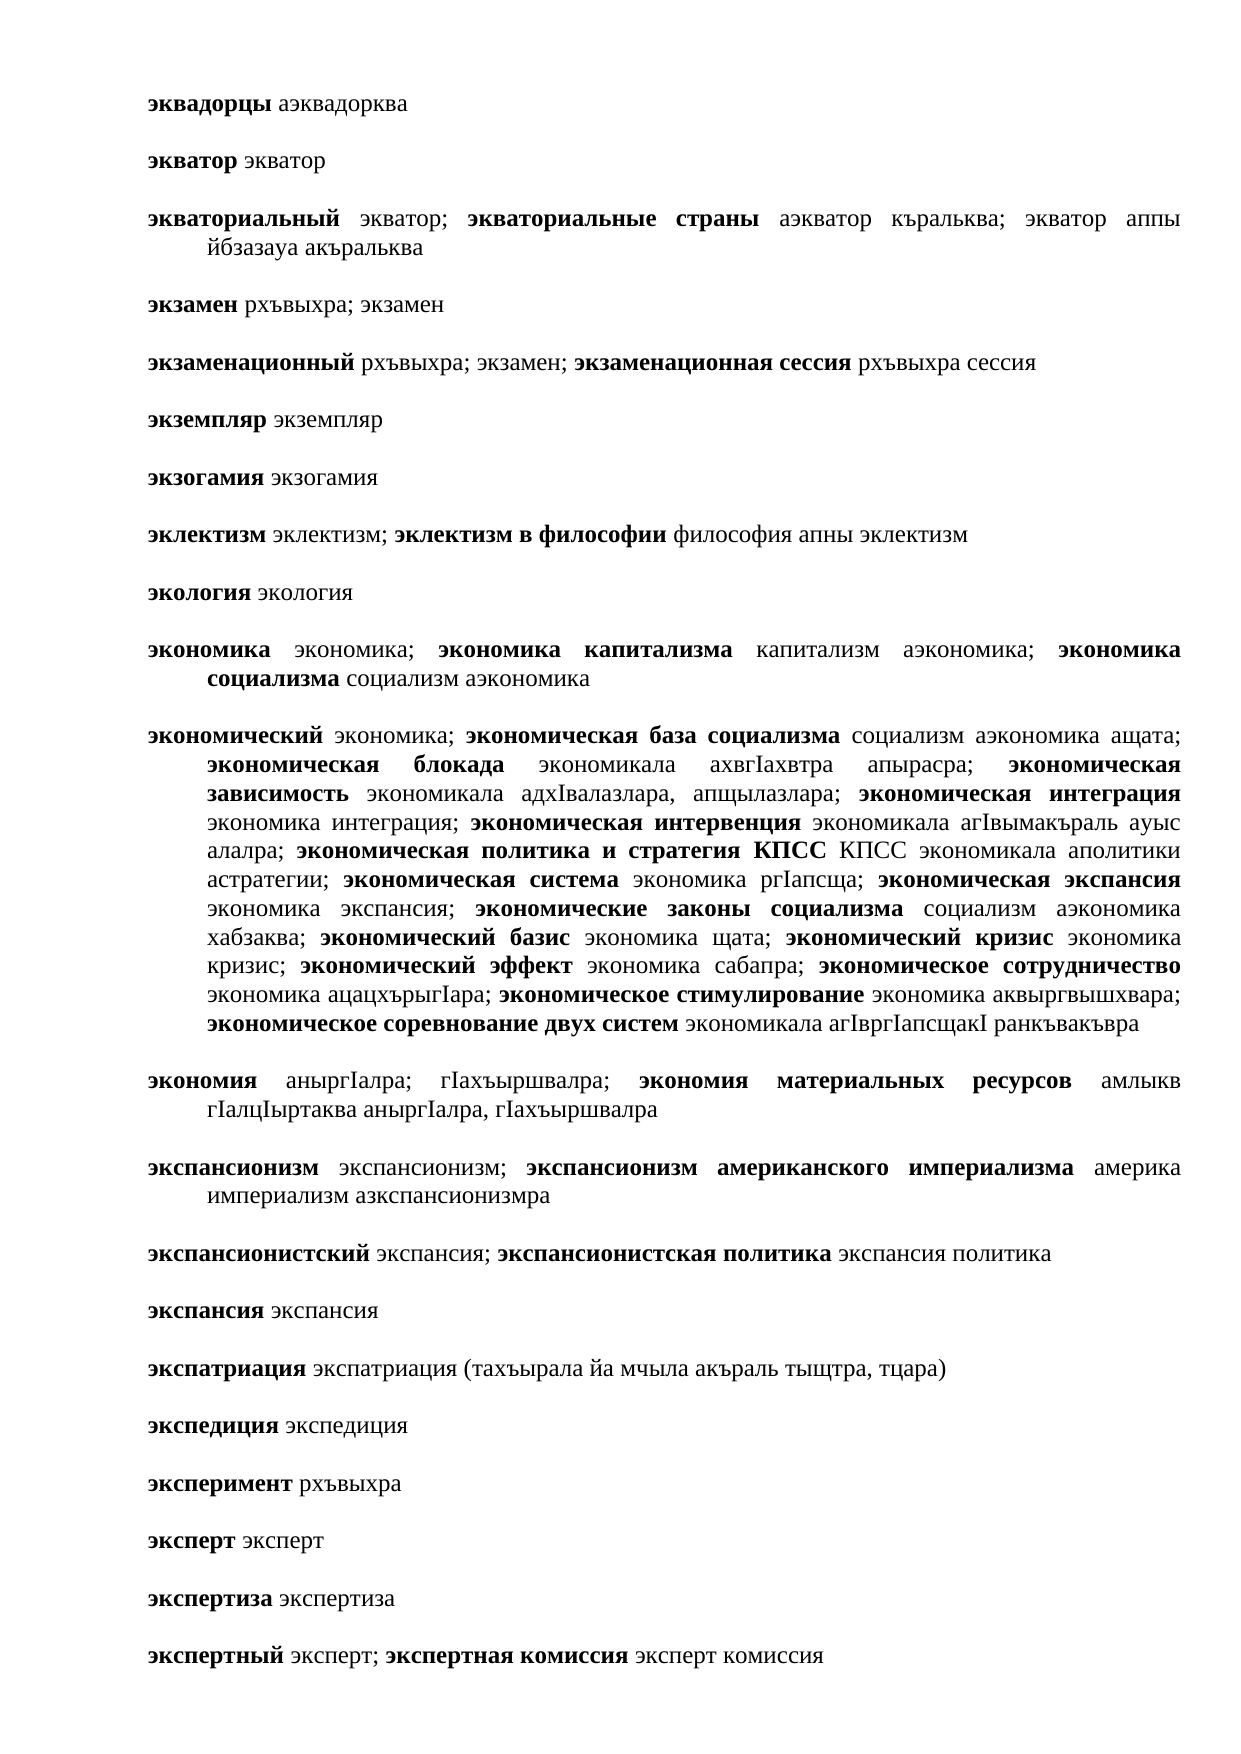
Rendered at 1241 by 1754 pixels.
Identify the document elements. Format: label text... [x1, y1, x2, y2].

text экзогамия экзогамия [148, 462, 1181, 490]
text экспертиза экспертиза [148, 1583, 1181, 1612]
text экспансионизм экспансионизм; экспансионизм американского империализма америка империализм азкспансионизмра [148, 1152, 1181, 1209]
text эклектизм эклектизм; эклектизм в философии философия апны эклектизм [148, 519, 1181, 548]
text экзамен рхъвыхра; экзамен [148, 289, 1181, 318]
text экземпляр экземпляр [148, 404, 1181, 433]
text экспансионистский экспансия; экспансионистская политика экспансия политика [148, 1238, 1181, 1267]
text экономия аныргIалра; гIахъыршвалра; экономия материальных ресурсов амлыкв гIалцIыртаква аныргIалра, гIахъыршвалра [148, 1065, 1181, 1123]
text экспансия экспансия [148, 1295, 1181, 1324]
text экология экология [148, 577, 1181, 605]
text экспертный эксперт; экспертная комиссия эксперт комиссия [148, 1640, 1181, 1669]
text экономический экономика; экономическая база социализма социализм аэкономика ащата; экономическая блокада экономикала ахвгIахвтра апырасра; экономическая зависимость экономикала адхIвалазлара, апщылазлара; экономическая интеграция экономика интеграция; экономическая интервенция экономикала агIвымакъраль ауыс алалра; экономическая политика и стратегия КПСС КПСС экономикала аполитики астратегии; экономическая система экономика ргIапсща; экономическая экспансия экономика экспансия; экономические законы социализма социализм аэкономика хабзаква; экономический базис экономика щата; экономический кризис экономика кризис; экономический эффект экономика сабапра; экономическое сотрудничество экономика ацацхърыгIара; экономическое стимулирование экономика аквыргвышхвара; экономическое соревнование двух систем экономикала агIвргIапсщакI ранкъвакъвра [148, 720, 1181, 1037]
text экспедиция экспедиция [148, 1410, 1181, 1439]
text эксперимент рхъвыхра [148, 1468, 1181, 1497]
text экваториальный экватор; экваториальные страны аэкватор къральква; экватор аппы йбзазауа акъральква [148, 203, 1181, 260]
text экспатриация экспатриация (тахъырала йа мчыла акъраль тыщтра, тцара) [148, 1353, 1181, 1382]
text экватор экватор [148, 145, 1181, 174]
text экзаменационный рхъвыхра; экзамен; экзаменационная сессия рхъвыхра сессия [148, 347, 1181, 375]
text эквадорцы аэквадорква [148, 88, 1181, 117]
text эксперт эксперт [148, 1525, 1181, 1554]
text экономика экономика; экономика капитализма капитализм аэкономика; экономика социализма социализм аэкономика [148, 634, 1181, 692]
